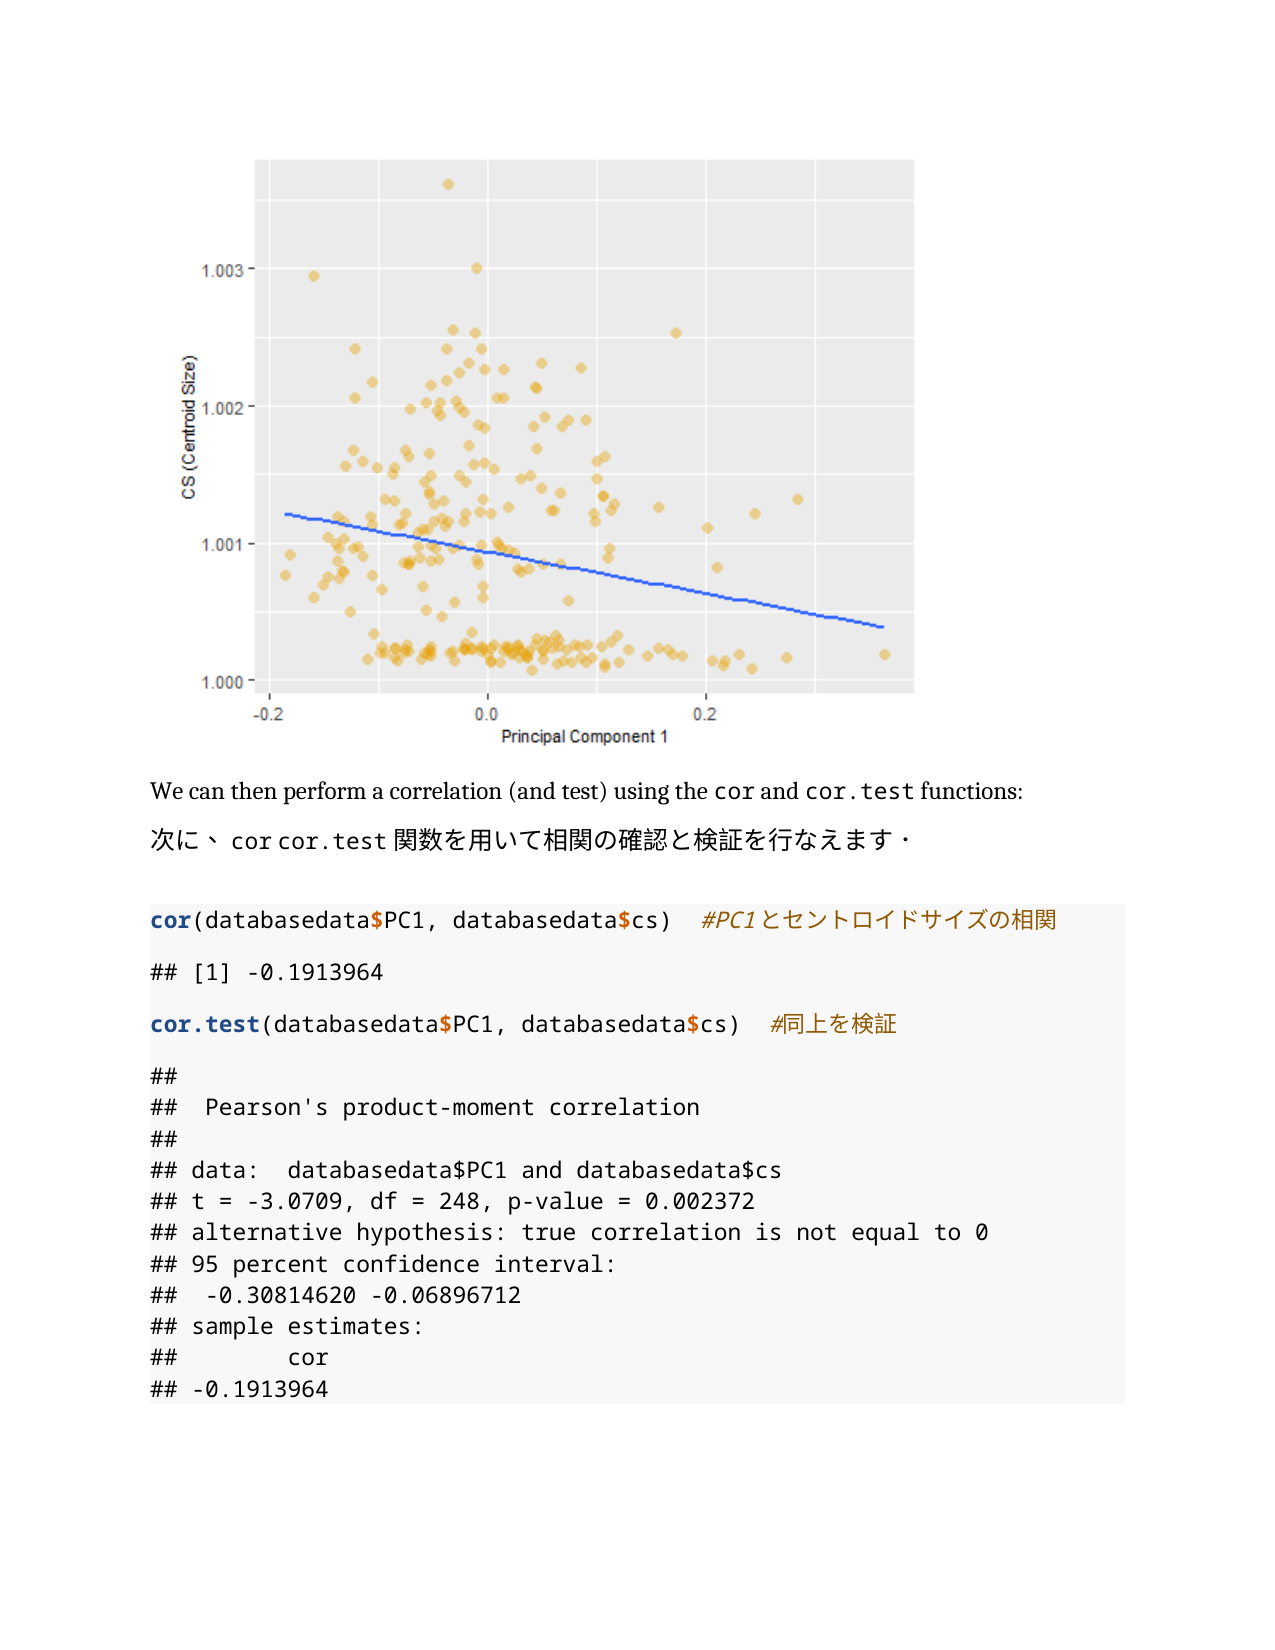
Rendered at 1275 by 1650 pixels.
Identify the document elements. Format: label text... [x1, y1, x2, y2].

picture [168, 150, 927, 757]
text ## [1] -0.1913964 [150, 956, 1125, 987]
text cor.test(databasedata$PC1, databasedata$cs) #同上を検証 [782, 1008, 1125, 1039]
text cor(databasedata$PC1, databasedata$cs) #PC1とセントロイドサイズの相関 [759, 904, 1125, 935]
text ## ## Pearson's product-moment correlation ## ## data: databasedata$PC1 and databasedata$cs ## t = -3.0709, df = 248, p-value = 0.002372 ## alternative hypothesis: true correlation is not equal to 0 ## 95 percent confidence interval: ## -0.30814620 -0.06896712 ## sample estimates: ## cor ## -0.1913964 [150, 1060, 1125, 1404]
text We can then perform a correlation (and test) using the cor and cor.test functions: [150, 775, 1125, 806]
text 次に、 cor cor.test 関数を用いて相関の確認と検証を行なえます． [150, 825, 1125, 885]
